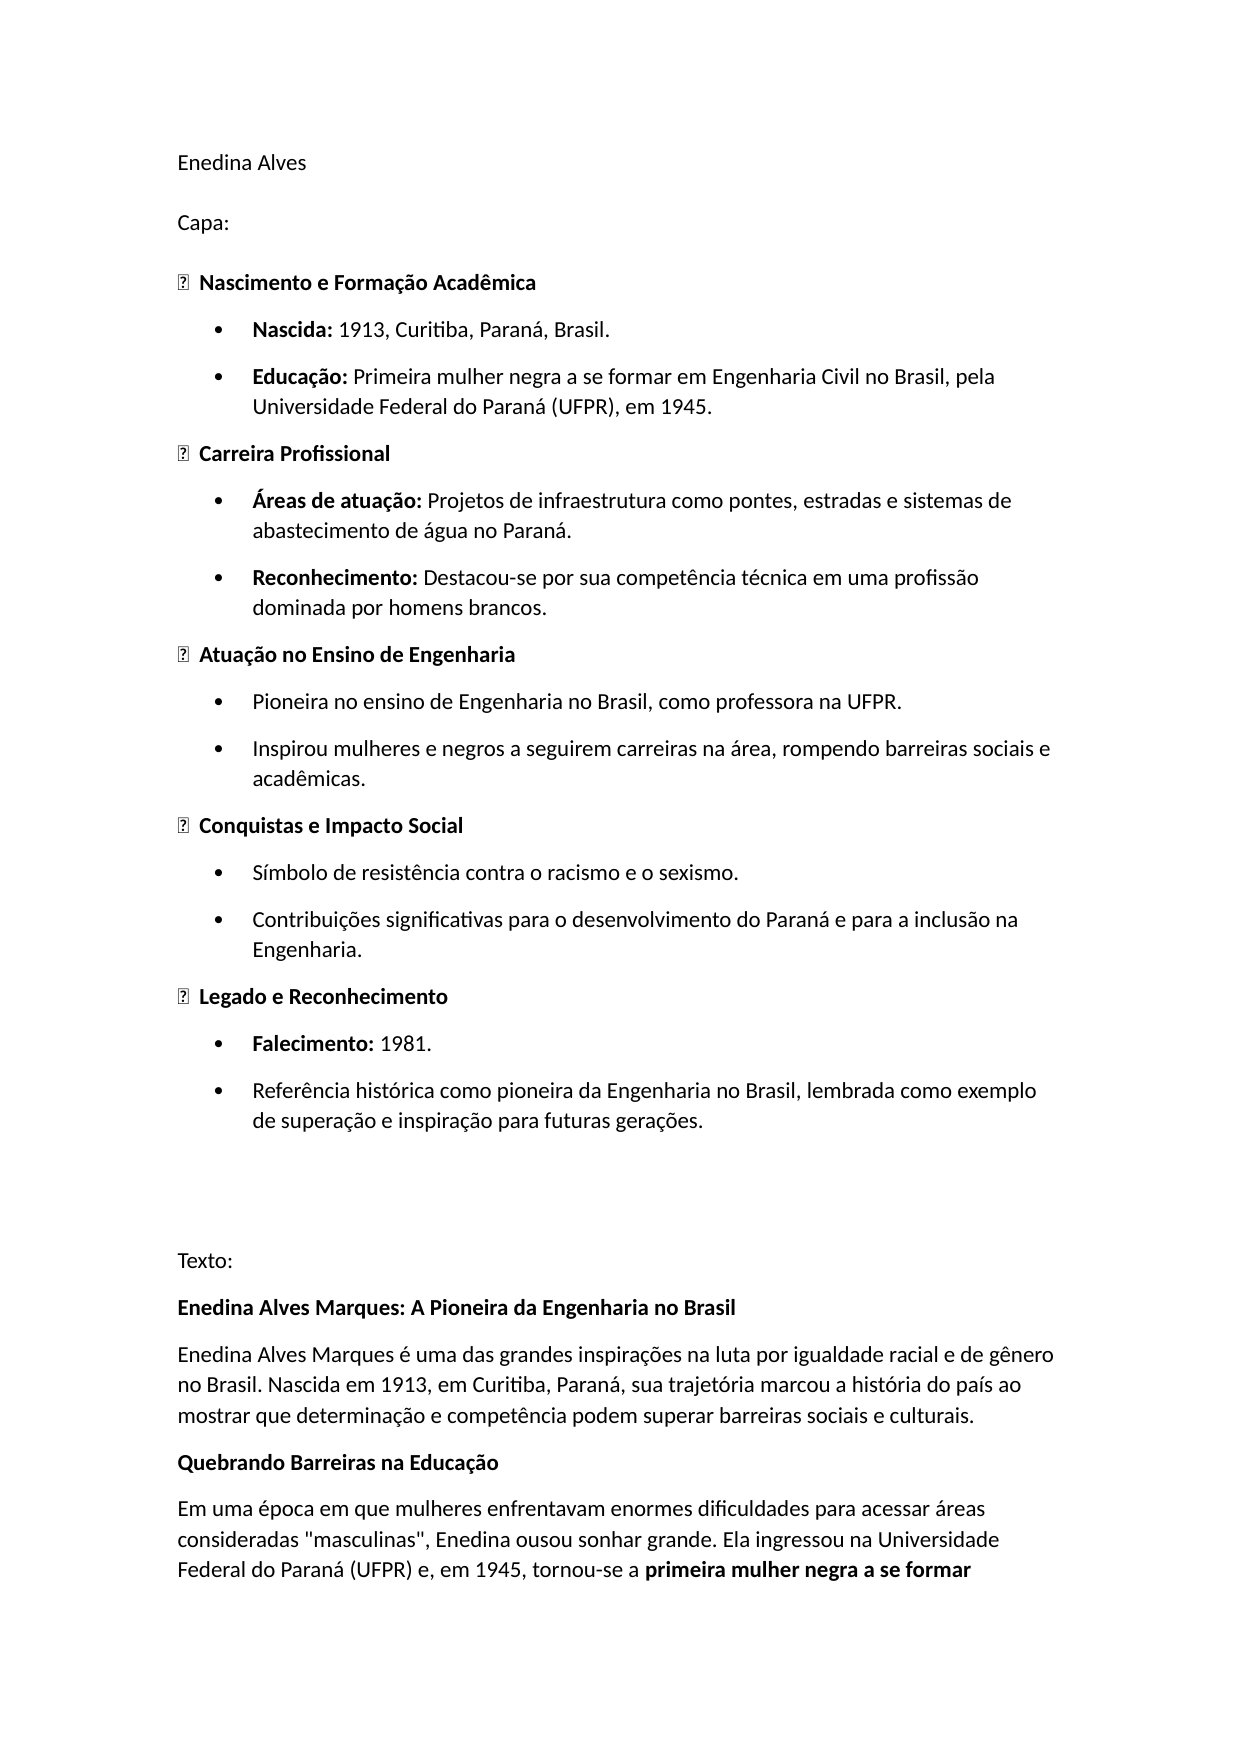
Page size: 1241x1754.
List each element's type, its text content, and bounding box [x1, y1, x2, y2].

text Enedina Alves Marques é uma das grandes inspirações na luta por igualdade racial e de gênero no Brasil. Nascida em 1913, em Curitiba, Paraná, sua trajetória marcou a história do país ao mostrar que determinação e competência podem superar barreiras sociais e culturais. [177, 1340, 1063, 1429]
text Enedina Alves Capa:  Nascimento e Formação Acadêmica [177, 148, 1063, 296]
text  Conquistas e Impacto Social [177, 811, 1063, 839]
text  Atuação no Ensino de Engenharia [177, 640, 1063, 668]
list Referência histórica como pioneira da Engenharia no Brasil, lembrada como exemplo de superação e inspiração para futuras gerações. [215, 1076, 1063, 1134]
text Quebrando Barreiras na Educação [177, 1448, 1063, 1476]
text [177, 1494, 1063, 1583]
list Inspirou mulheres e negros a seguirem carreiras na área, rompendo barreiras sociais e acadêmicas. [215, 734, 1063, 792]
text  Legado e Reconhecimento [177, 982, 1063, 1010]
list Símbolo de resistência contra o racismo e o sexismo. [215, 858, 1063, 886]
list Falecimento: 1981. [215, 1029, 1063, 1057]
list Áreas de atuação: Projetos de infraestrutura como pontes, estradas e sistemas de abastecimento de água no Paraná. [215, 486, 1063, 544]
list Reconhecimento: Destacou-se por sua competência técnica em uma profissão dominada por homens brancos. [215, 563, 1063, 621]
text Enedina Alves Marques: A Pioneira da Engenharia no Brasil [177, 1293, 1063, 1321]
list Contribuições significativas para o desenvolvimento do Paraná e para a inclusão na Engenharia. [215, 905, 1063, 963]
list Nascida: 1913, Curitiba, Paraná, Brasil. [215, 315, 1063, 343]
text  Carreira Profissional [177, 439, 1063, 467]
list Educação: Primeira mulher negra a se formar em Engenharia Civil no Brasil, pela Universidade Federal do Paraná (UFPR), em 1945. [215, 362, 1063, 420]
list Pioneira no ensino de Engenharia no Brasil, como professora na UFPR. [215, 687, 1063, 715]
text Texto: [177, 1247, 1063, 1274]
